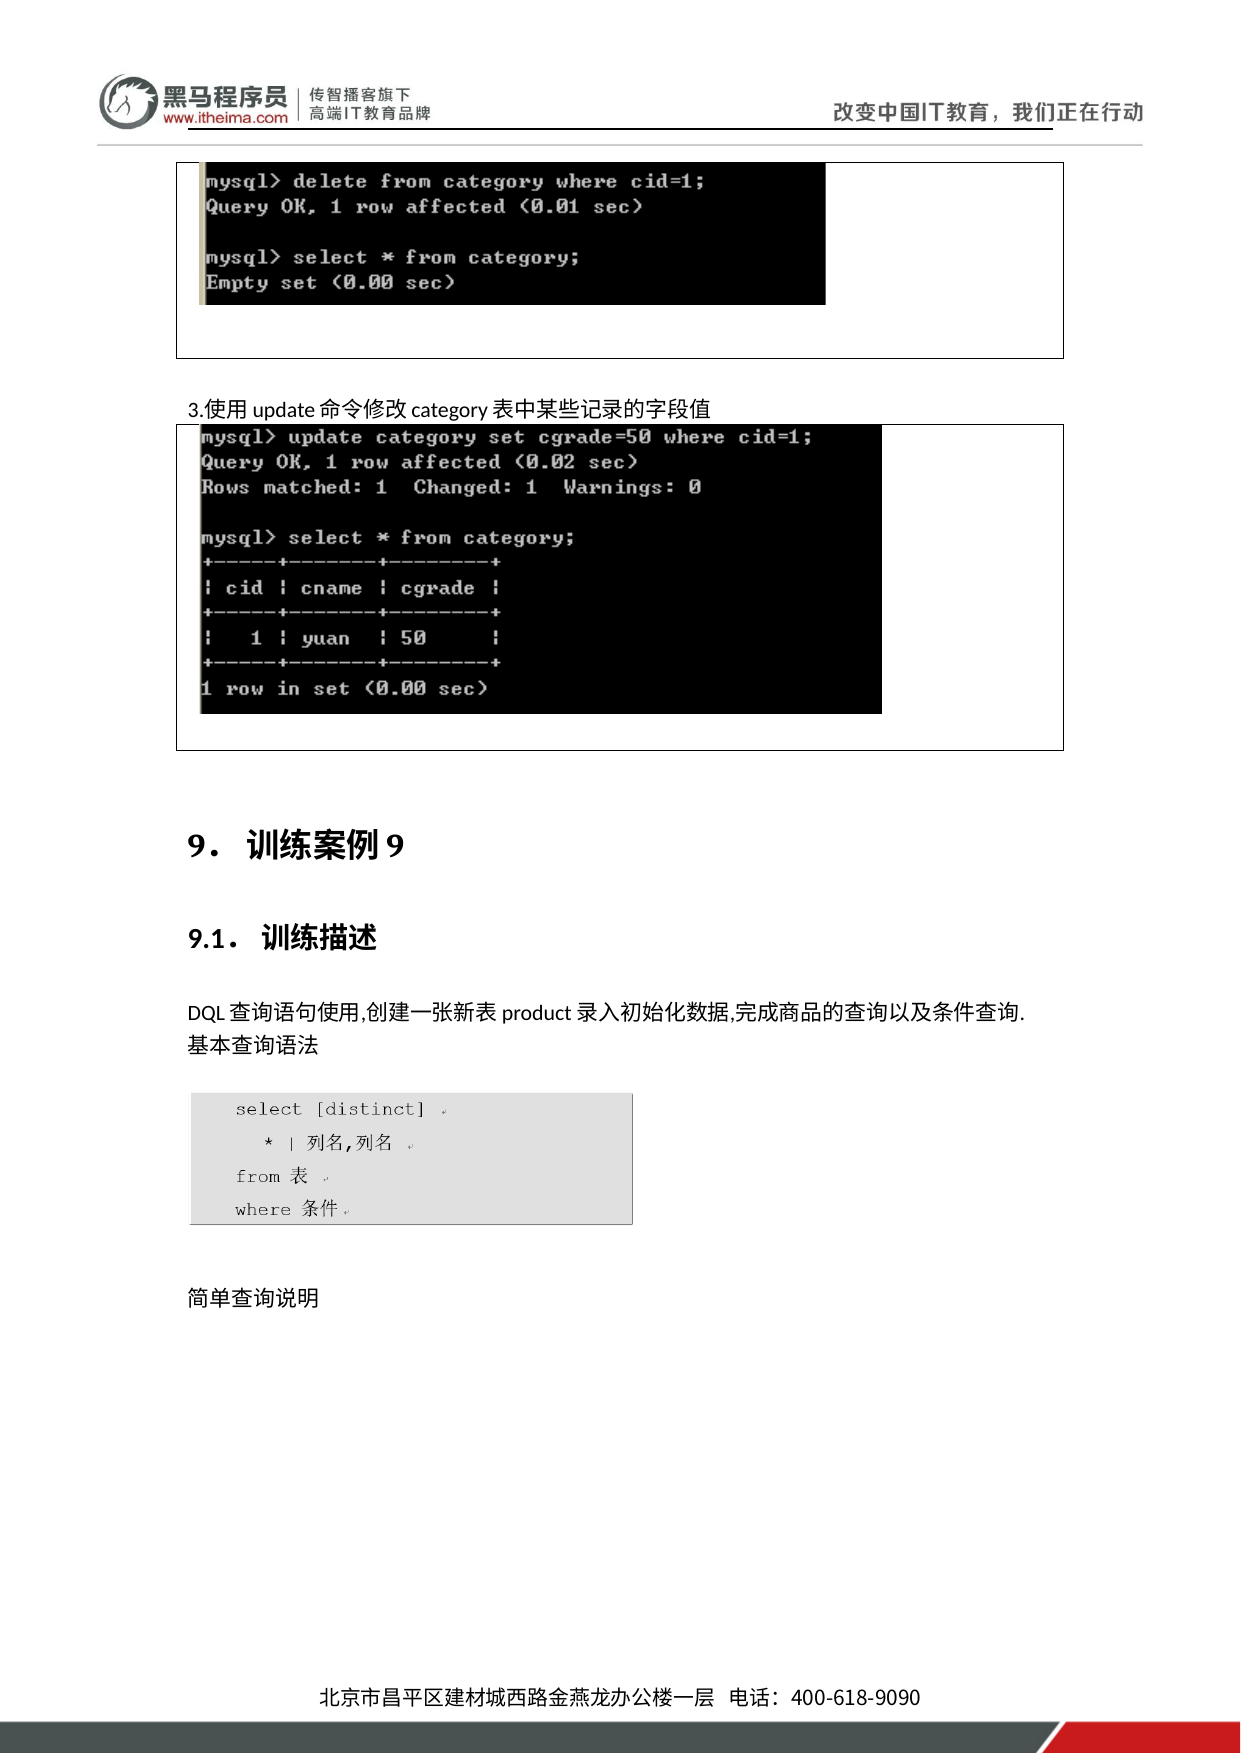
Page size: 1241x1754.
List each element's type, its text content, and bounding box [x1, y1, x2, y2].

picture [187, 1091, 633, 1226]
picture [0, 1662, 1241, 1753]
picture [199, 162, 826, 305]
subtitle 训练案例9 [187, 811, 1053, 876]
picture [199, 424, 882, 714]
text 简单查询说明 [187, 1281, 1053, 1313]
table_header [177, 163, 1063, 358]
subtitle 训练描述 [187, 903, 1053, 968]
text DQL查询语句使用,创建一张新表product 录入初始化数据,完成商品的查询以及条件查询. [187, 995, 1053, 1027]
picture [0, 3, 1241, 153]
text 3.使用update命令修改category表中某些记录的字段值 [187, 392, 1053, 424]
text 基本查询语法 [187, 1027, 1053, 1060]
table_header [177, 425, 1063, 750]
